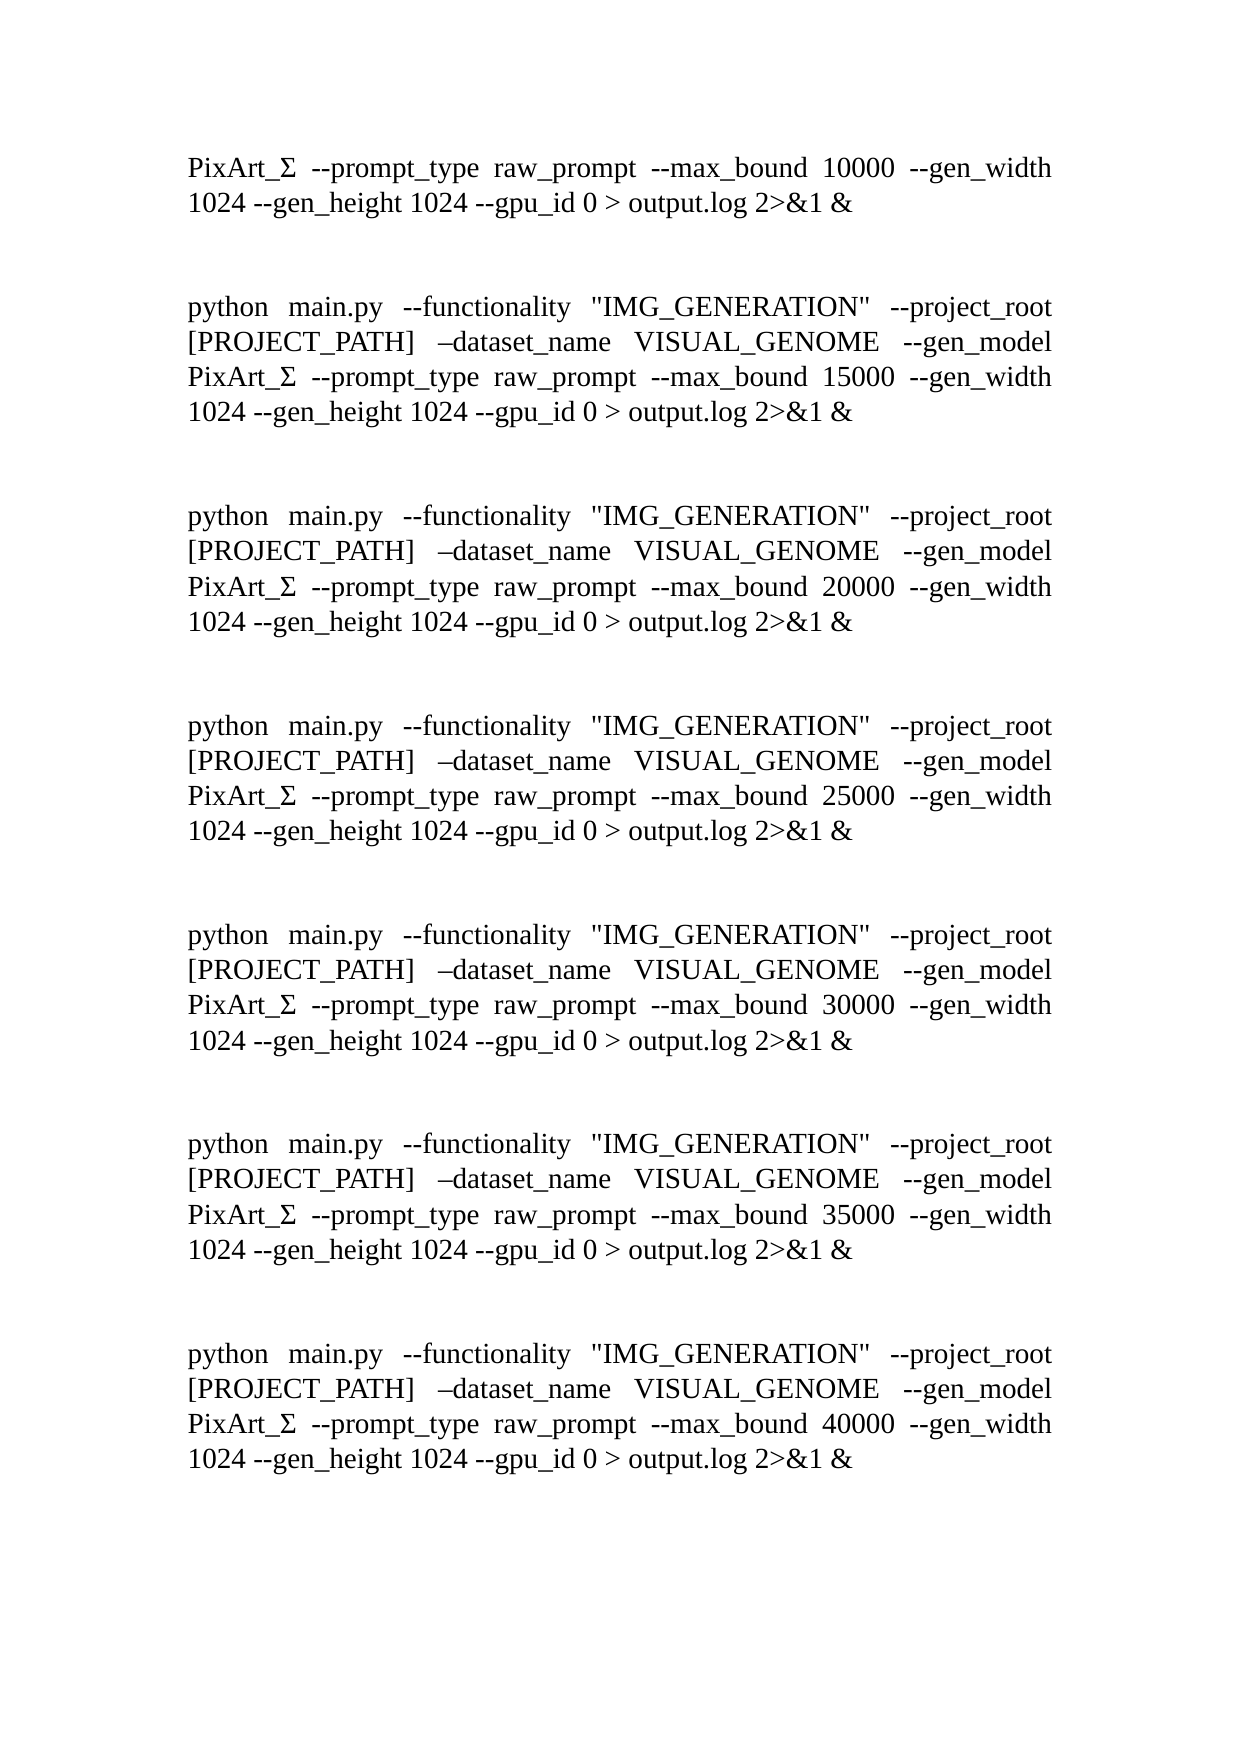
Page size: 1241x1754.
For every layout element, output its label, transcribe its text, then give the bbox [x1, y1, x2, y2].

text python main.py --functionality "IMG_GENERATION" --project_root [PROJECT_PATH] –dataset_name VISUAL_GENOME --gen_model PixArt_Σ --prompt_type raw_prompt --max_bound 25000 --gen_width 1024 --gen_height 1024 --gpu_id 0 > output.log 2>&1 & [187, 708, 1053, 847]
text python main.py --functionality "IMG_GENERATION" --project_root [PROJECT_PATH] –dataset_name VISUAL_GENOME --gen_model PixArt_Σ --prompt_type raw_prompt --max_bound 40000 --gen_width 1024 --gen_height 1024 --gpu_id 0 > output.log 2>&1 & [187, 1336, 1053, 1475]
text python main.py --functionality "IMG_GENERATION" --project_root [PROJECT_PATH] –dataset_name VISUAL_GENOME --gen_model PixArt_Σ --prompt_type raw_prompt --max_bound 20000 --gen_width 1024 --gen_height 1024 --gpu_id 0 > output.log 2>&1 & [187, 498, 1053, 637]
text python main.py --functionality "IMG_GENERATION" --project_root [PROJECT_PATH] –dataset_name VISUAL_GENOME --gen_model PixArt_Σ --prompt_type raw_prompt --max_bound 30000 --gen_width 1024 --gen_height 1024 --gpu_id 0 > output.log 2>&1 & [187, 917, 1053, 1056]
text python main.py --functionality "IMG_GENERATION" --project_root [PROJECT_PATH] –dataset_name VISUAL_GENOME --gen_model PixArt_Σ --prompt_type raw_prompt --max_bound 35000 --gen_width 1024 --gen_height 1024 --gpu_id 0 > output.log 2>&1 & [187, 1126, 1053, 1266]
text python main.py --functionality "IMG_GENERATION" --project_root [PROJECT_PATH] –dataset_name VISUAL_GENOME --gen_model PixArt_Σ --prompt_type raw_prompt --max_bound 15000 --gen_width 1024 --gen_height 1024 --gpu_id 0 > output.log 2>&1 & [187, 289, 1053, 428]
